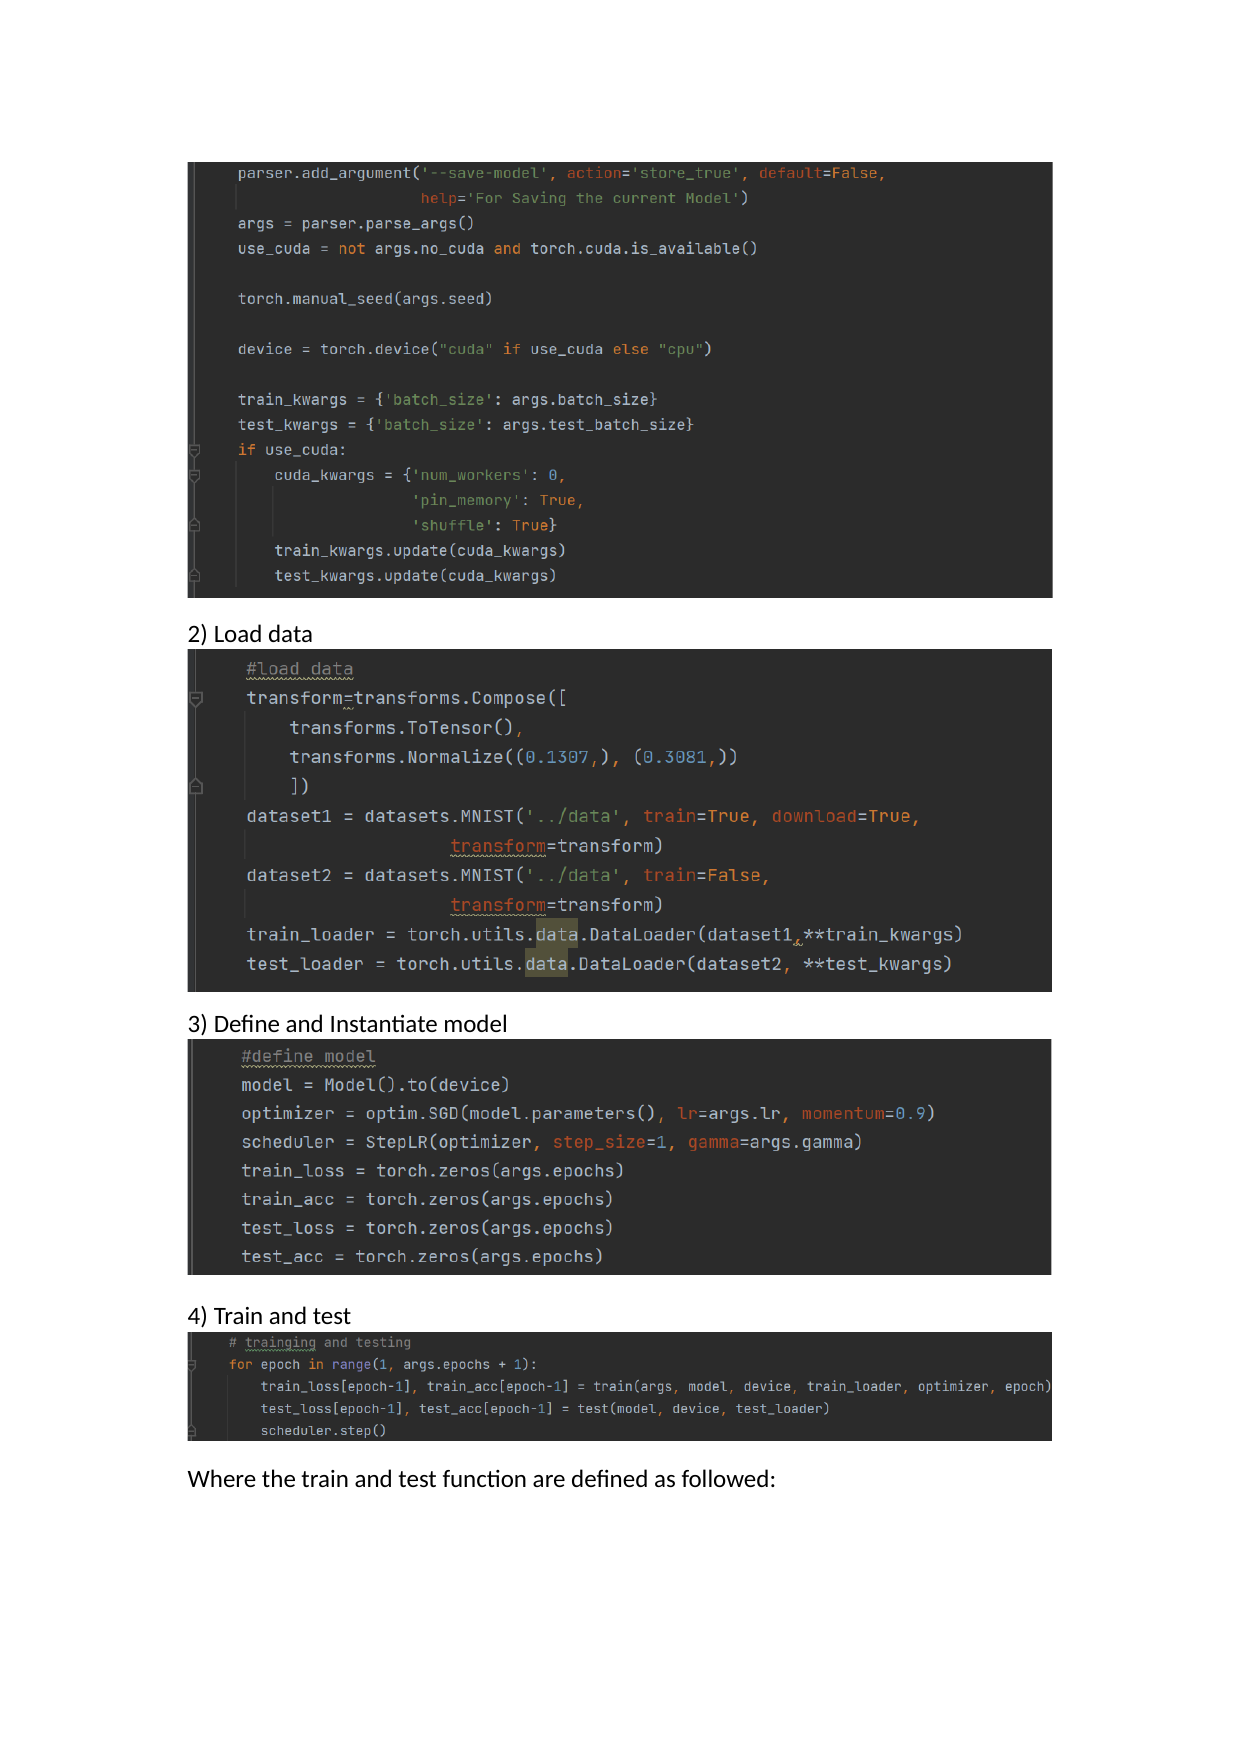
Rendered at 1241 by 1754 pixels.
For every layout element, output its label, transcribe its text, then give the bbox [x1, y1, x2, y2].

picture [187, 649, 1052, 992]
list Define and Instantiate model [187, 1007, 1053, 1039]
picture [187, 162, 1053, 598]
list Load data [187, 617, 1053, 649]
list Where the train and test function are defined as followed: [187, 1462, 1053, 1494]
picture [187, 1332, 1052, 1441]
picture [187, 1039, 1052, 1275]
list Train and test [187, 1299, 1053, 1332]
